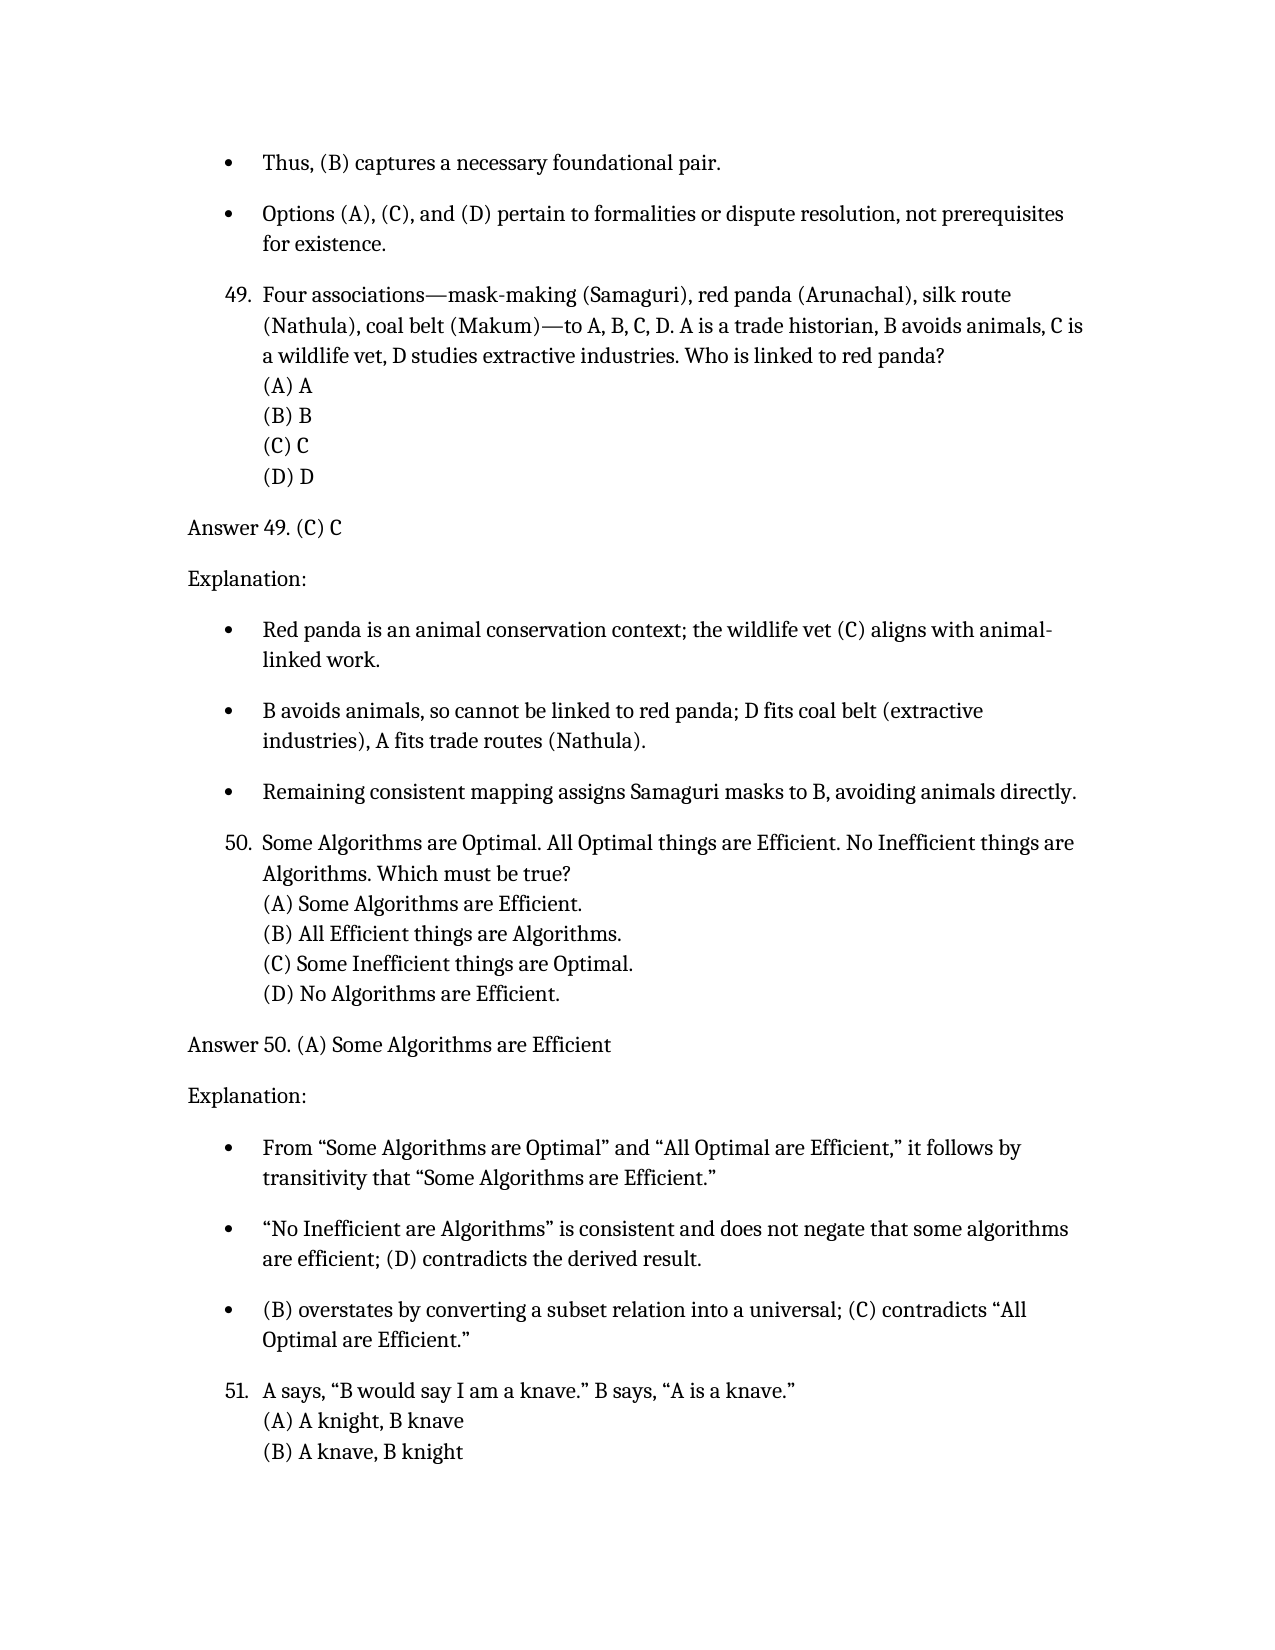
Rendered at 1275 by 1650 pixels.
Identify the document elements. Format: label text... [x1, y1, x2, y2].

text Explanation: [187, 1083, 1087, 1110]
list Remaining consistent mapping assigns Samaguri masks to B, avoiding animals directly. [225, 779, 1087, 806]
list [225, 1378, 1087, 1465]
list (B) overstates by converting a subset relation into a universal; (C) contradicts “All Optimal are Efficient.” [225, 1297, 1087, 1353]
list Four associations—mask-making (Samaguri), red panda (Arunachal), silk route (Nathula), coal belt (Makum)—to A, B, C, D. A is a trade historian, B avoids animals, C is a wildlife vet, D studies extractive industries. Who is linked to red panda? (A) A (B) B (C) C (D) D [225, 282, 1087, 490]
list Thus, (B) captures a necessary foundational pair. [225, 150, 1087, 176]
text Answer 49. (C) C [187, 514, 1087, 541]
text Answer 50. (A) Some Algorithms are Efficient [187, 1032, 1087, 1059]
text Explanation: [187, 566, 1087, 592]
list B avoids animals, so cannot be linked to red panda; D fits coal belt (extractive industries), A fits trade routes (Nathula). [225, 698, 1087, 754]
list Options (A), (C), and (D) pertain to formalities or dispute resolution, not prerequisites for existence. [225, 201, 1087, 258]
list Some Algorithms are Optimal. All Optimal things are Efficient. No Inefficient things are Algorithms. Which must be true? (A) Some Algorithms are Efficient. (B) All Efficient things are Algorithms. (C) Some Inefficient things are Optimal. (D) No Algorithms are Efficient. [225, 830, 1087, 1008]
list Red panda is an animal conservation context; the wildlife vet (C) aligns with animal-linked work. [225, 617, 1087, 673]
list “No Inefficient are Algorithms” is consistent and does not negate that some algorithms are efficient; (D) contradicts the derived result. [225, 1216, 1087, 1272]
list From “Some Algorithms are Optimal” and “All Optimal are Efficient,” it follows by transitivity that “Some Algorithms are Efficient.” [225, 1134, 1087, 1191]
